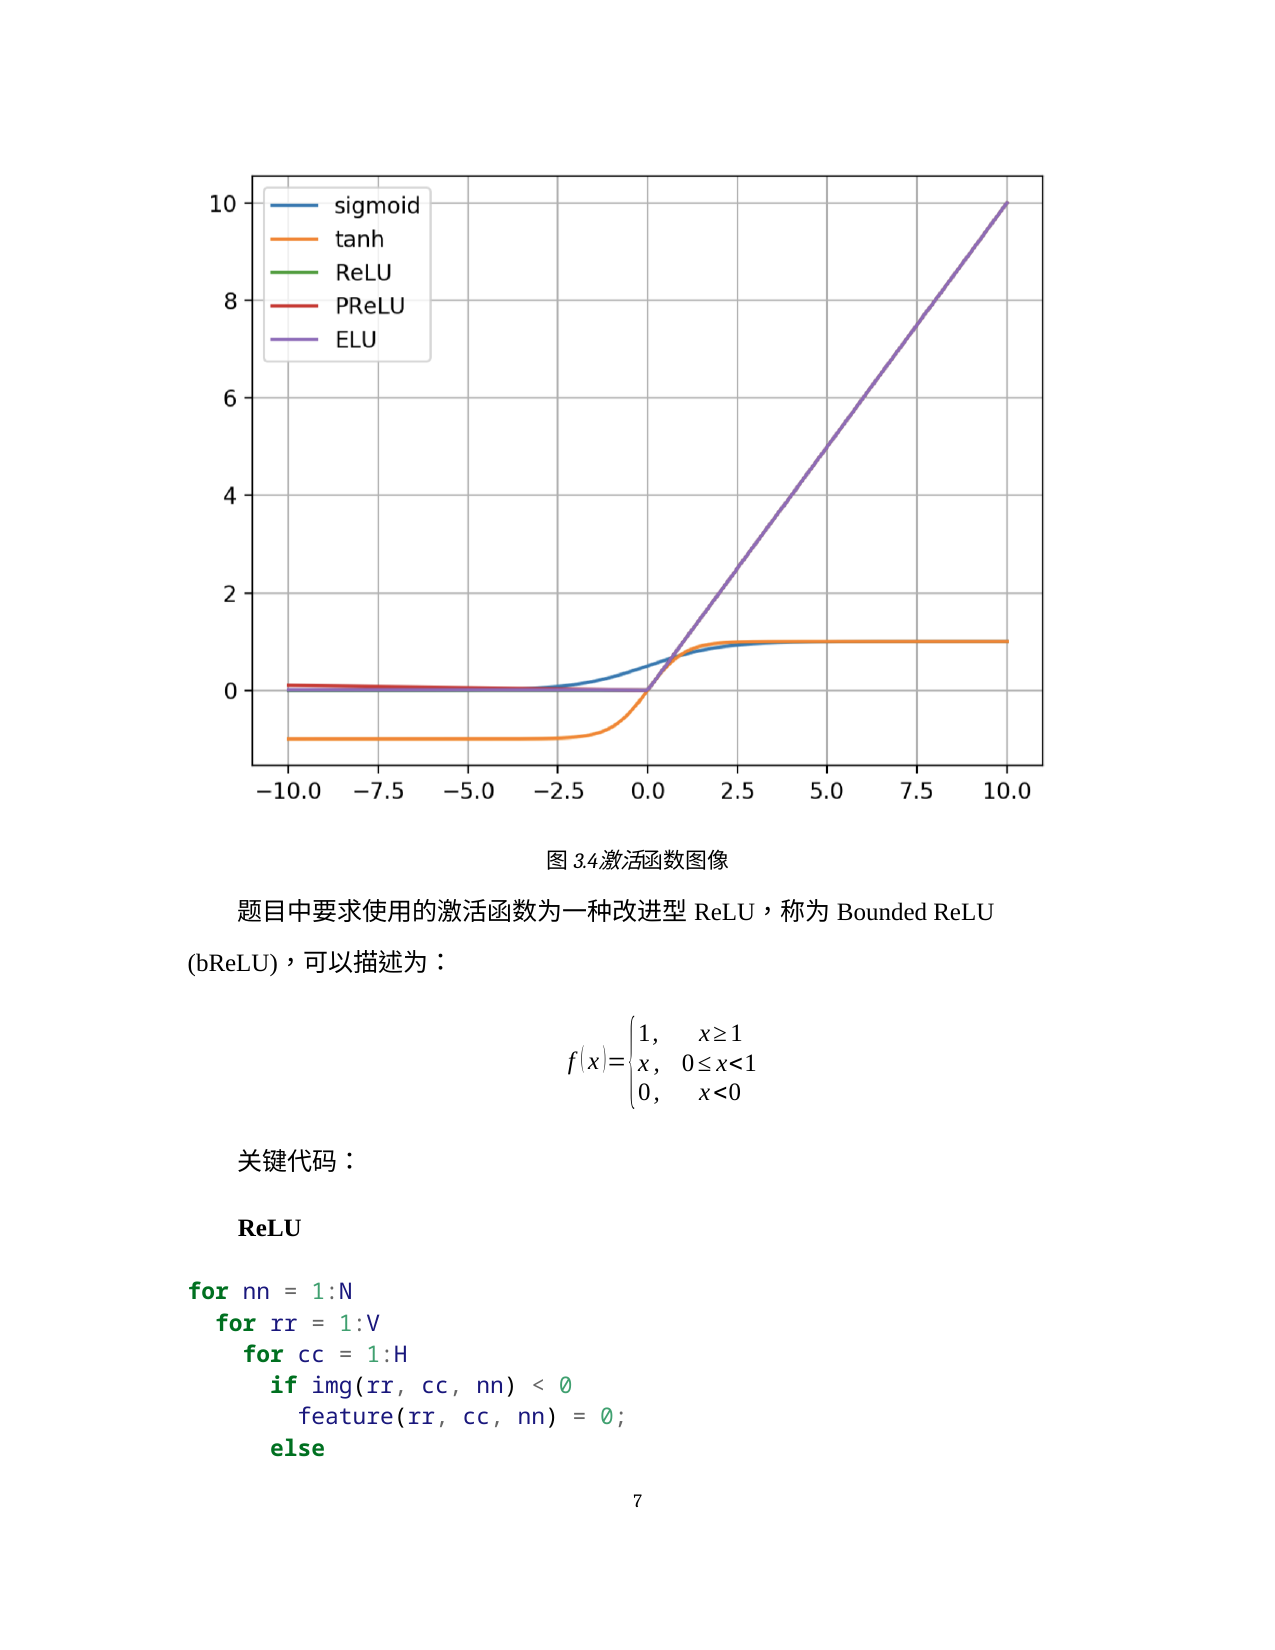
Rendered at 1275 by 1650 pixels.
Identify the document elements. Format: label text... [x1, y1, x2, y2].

text 题目中要求使用的激活函数为一种改进型 ReLU，称为 Bounded ReLU (bReLU)，可以描述为： [187, 894, 1087, 979]
text ReLU [187, 1213, 1087, 1242]
text 关键代码： [187, 1144, 1087, 1178]
picture [200, 150, 1075, 823]
